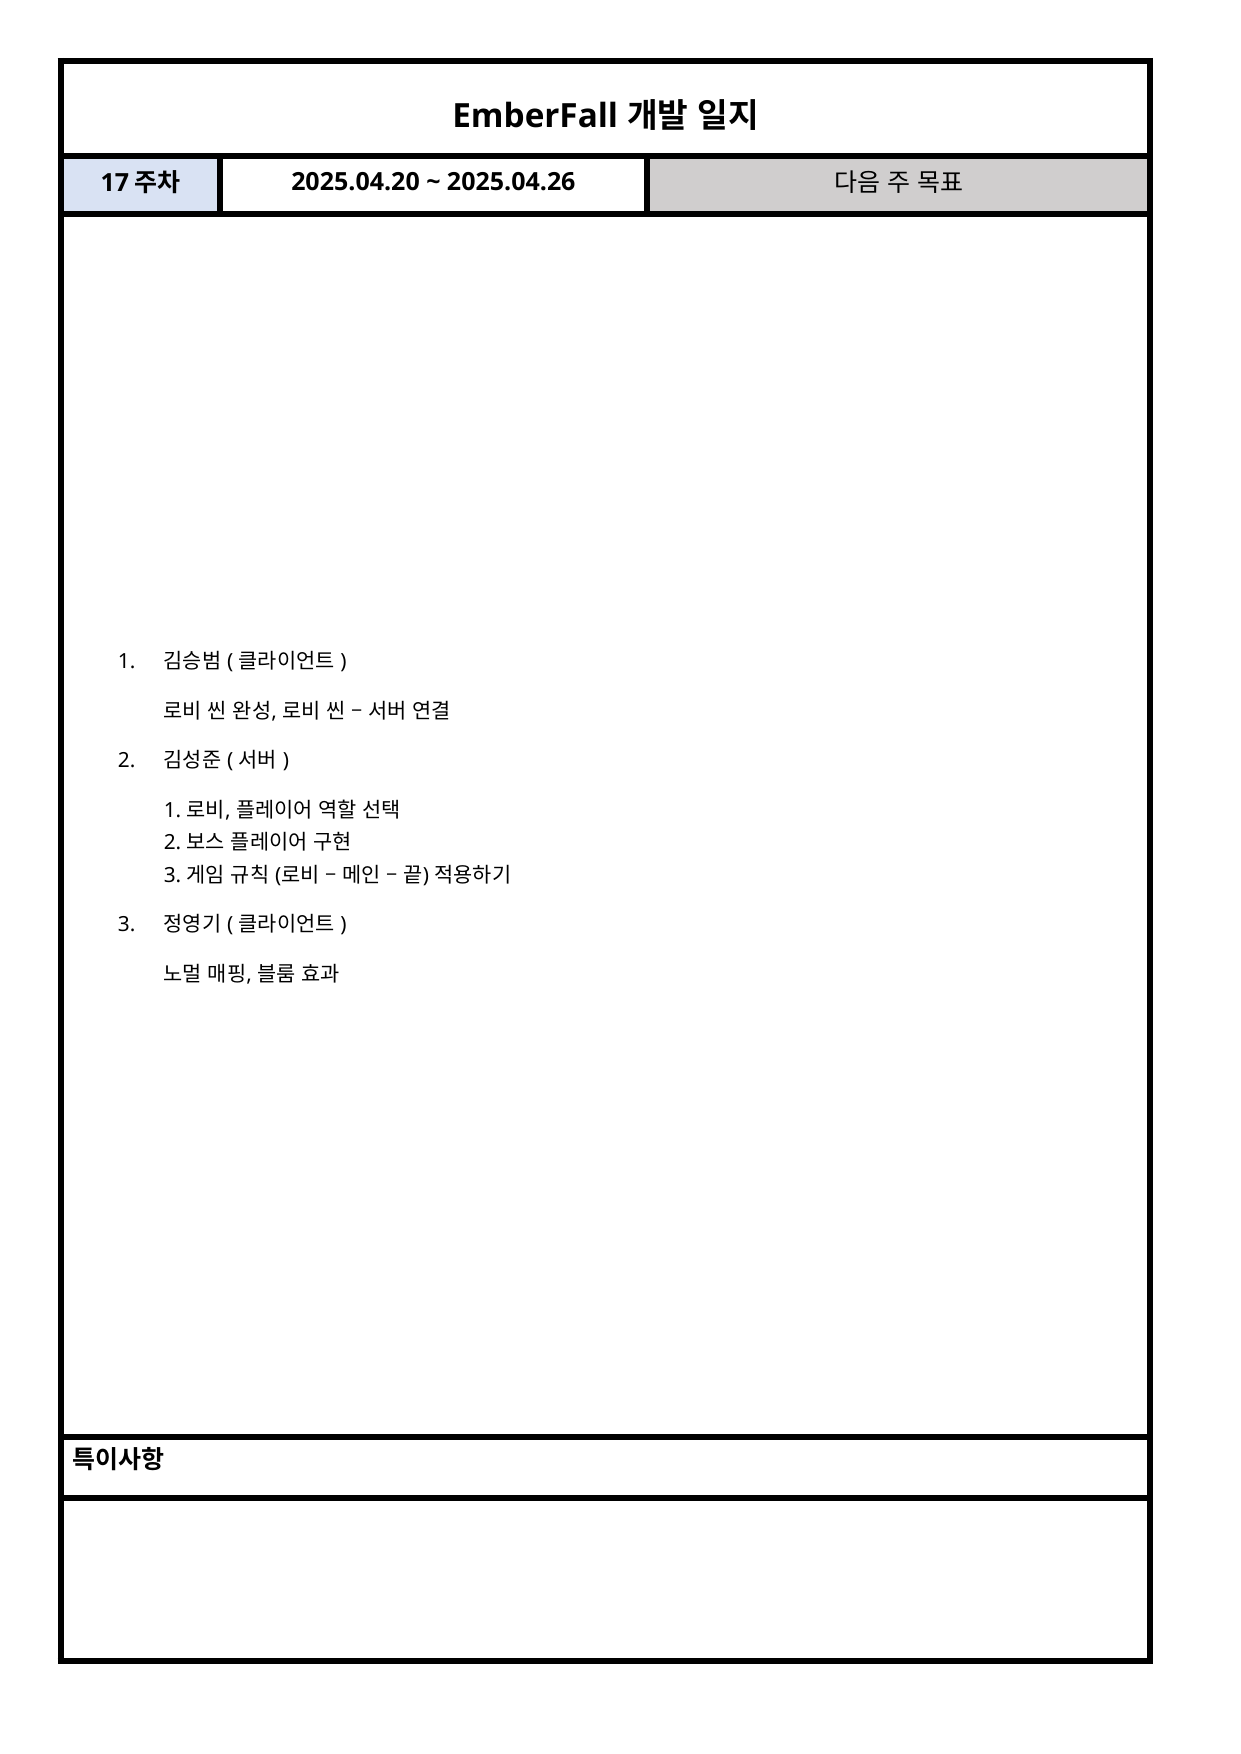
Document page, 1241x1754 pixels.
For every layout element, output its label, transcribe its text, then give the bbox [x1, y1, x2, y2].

table_cell 특이사항 [64, 1440, 1147, 1495]
table_cell 다음 주 목표 [650, 159, 1147, 211]
table_header EmberFall 개발 일지 [64, 64, 1147, 153]
table_cell 17주차 [64, 159, 217, 211]
table_cell 김승범 ( 클라이언트 ) 로비 씬 완성, 로비 씬 – 서버 연결 김성준 ( 서버 ) 1. 로비, 플레이어 역할 선택 2. 보스 플레이어 구현 3. 게임 규칙 (로비 – 메인 – 끝) 적용하기 정영기 ( 클라이언트 ) 노멀 매핑, 블룸 효과 [64, 217, 1147, 1434]
table_cell 2025.04.20 ~ 2025.04.26 [223, 159, 644, 211]
table_cell [64, 1501, 1147, 1658]
